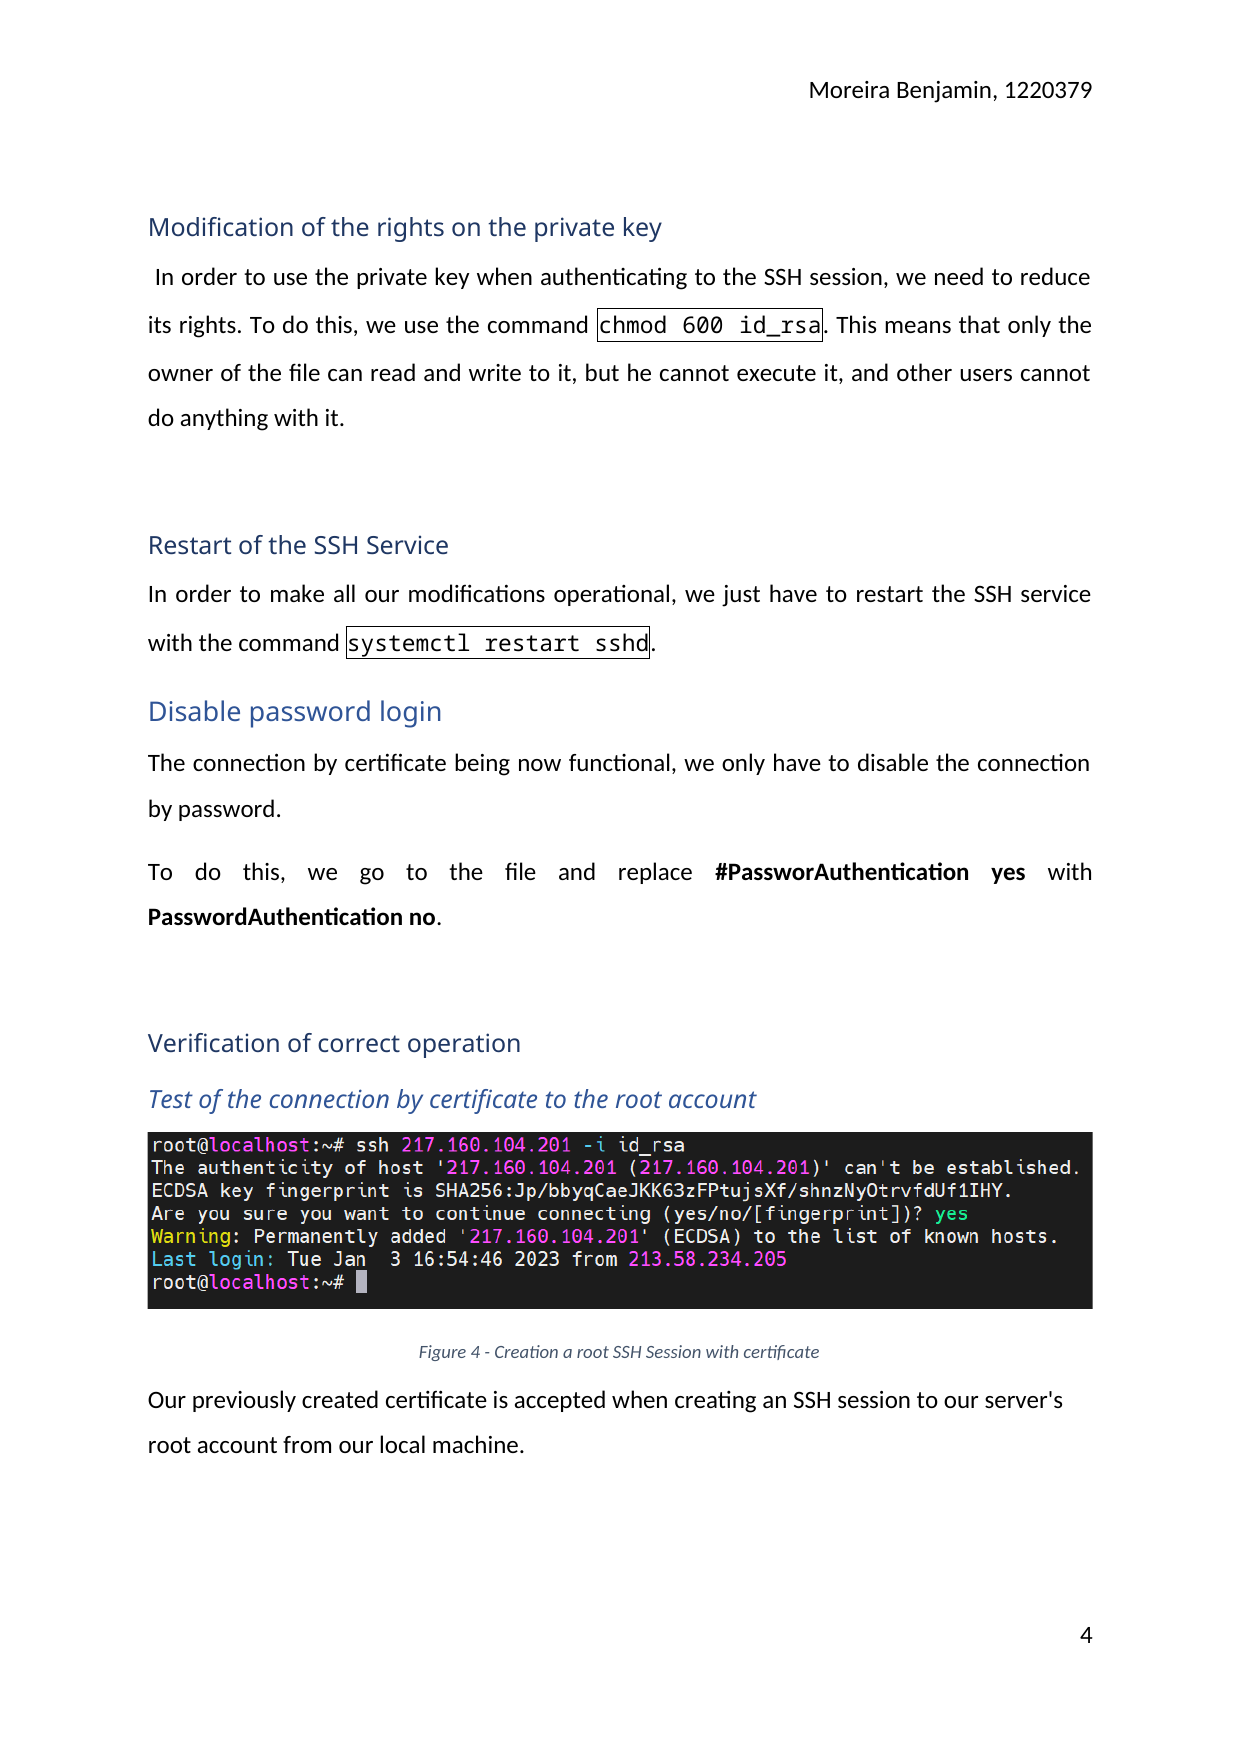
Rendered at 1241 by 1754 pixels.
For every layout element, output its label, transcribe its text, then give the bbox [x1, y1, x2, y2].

text To do this, we go to the file and replace #PassworAuthentication yes with PasswordAuthentication no. [148, 856, 1093, 932]
subtitle Restart of the SSH Service [148, 527, 1093, 561]
text The connection by certificate being now functional, we only have to disable the connection by password. [148, 747, 1093, 824]
text In order to use the private key when authenticating to the SSH session, we need to reduce its rights. To do this, we use the command chmod 600 id_rsa. This means that only the owner of the file can read and write to it, but he cannot execute it, and other users cannot do anything with it. [148, 261, 1093, 433]
subtitle Verification of correct operation [148, 1026, 1093, 1060]
subtitle Test of the connection by certificate to the root account [148, 1081, 1093, 1115]
subtitle Modification of the rights on the private key [148, 210, 1093, 244]
text In order to make all our modifications operational, we just have to restart the SSH service with the command systemctl restart sshd. [148, 578, 1093, 659]
text Our previously created certificate is accepted when creating an SSH session to our server's root account from our local machine. [148, 1384, 1093, 1460]
subtitle Disable password login [148, 692, 1093, 729]
picture [147, 1132, 1093, 1309]
